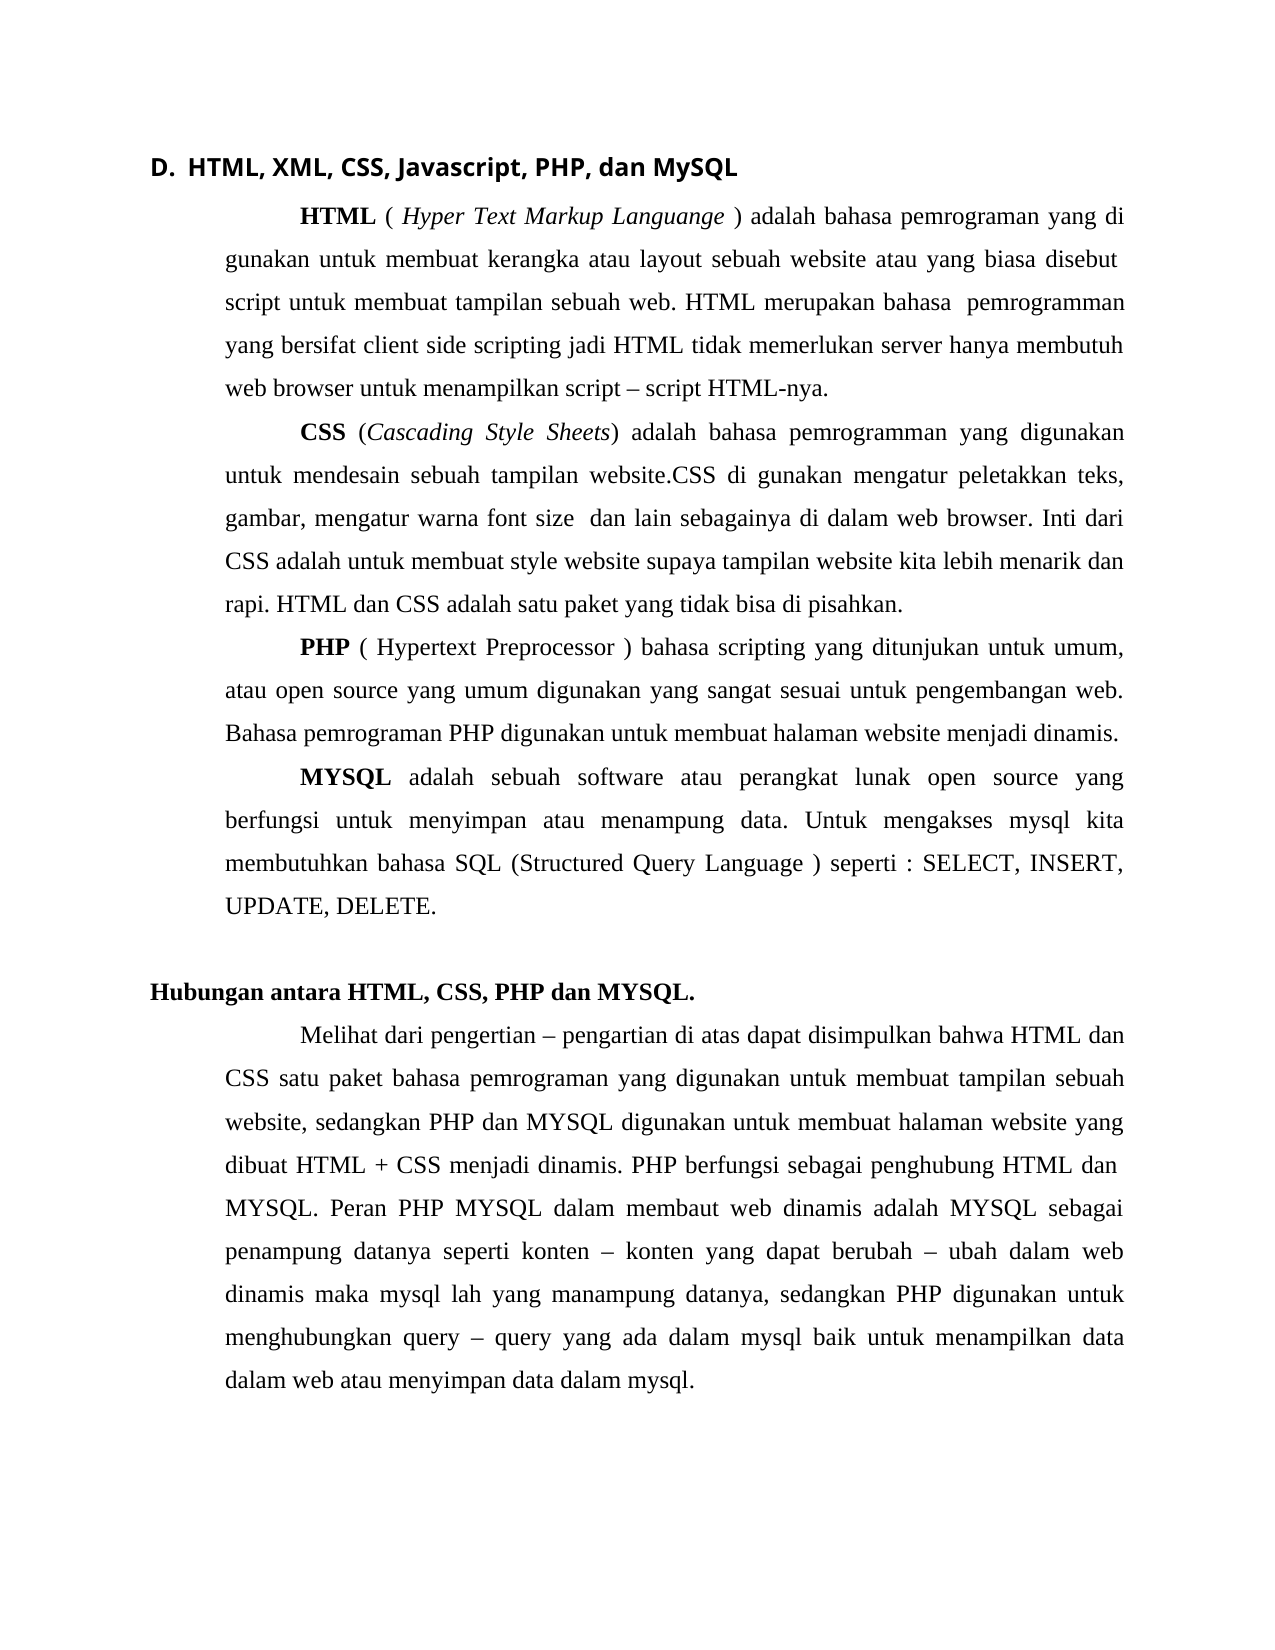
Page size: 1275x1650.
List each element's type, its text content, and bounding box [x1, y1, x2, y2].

text MYSQL adalah sebuah software atau perangkat lunak open source yang berfungsi untuk menyimpan atau menampung data. Untuk mengakses mysql kita membutuhkan bahasa SQL (Structured Query Language ) seperti : SELECT, INSERT, UPDATE, DELETE. [225, 762, 1125, 920]
text HTML ( Hyper Text Markup Languange ) adalah bahasa pemrograman yang di gunakan untuk membuat kerangka atau layout sebuah website atau yang biasa disebut script untuk membuat tampilan sebuah web. HTML merupakan bahasa pemrogramman yang bersifat client side scripting jadi HTML tidak memerlukan server hanya membutuh web browser untuk menampilkan script – script HTML-nya. [225, 201, 1125, 402]
text PHP ( Hypertext Preprocessor ) bahasa scripting yang ditunjukan untuk umum, atau open source yang umum digunakan yang sangat sesuai untuk pengembangan web. Bahasa pemrograman PHP digunakan untuk membuat halaman website menjadi dinamis. [225, 632, 1125, 747]
text Melihat dari pengertian – pengartian di atas dapat disimpulkan bahwa HTML dan CSS satu paket bahasa pemrograman yang digunakan untuk membuat tampilan sebuah website, sedangkan PHP dan MYSQL digunakan untuk membuat halaman website yang dibuat HTML + CSS menjadi dinamis. PHP berfungsi sebagai penghubung HTML dan MYSQL. Peran PHP MYSQL dalam membaut web dinamis adalah MYSQL sebagai penampung datanya seperti konten – konten yang dapat berubah – ubah dalam web dinamis maka mysql lah yang manampung datanya, sedangkan PHP digunakan untuk menghubungkan query – query yang ada dalam mysql baik untuk menampilkan data dalam web atau menyimpan data dalam mysql. [225, 1020, 1125, 1394]
text Hubungan antara HTML, CSS, PHP dan MYSQL. [150, 977, 1125, 1006]
text CSS (Cascading Style Sheets) adalah bahasa pemrogramman yang digunakan untuk mendesain sebuah tampilan website.CSS di gunakan mengatur peletakkan teks, gambar, mengatur warna font size dan lain sebagainya di dalam web browser. Inti dari CSS adalah untuk membuat style website supaya tampilan website kita lebih menarik dan rapi. HTML dan CSS adalah satu paket yang tidak bisa di pisahkan. [225, 417, 1125, 618]
list HTML, XML, CSS, Javascript, PHP, dan MySQL [150, 150, 1125, 184]
